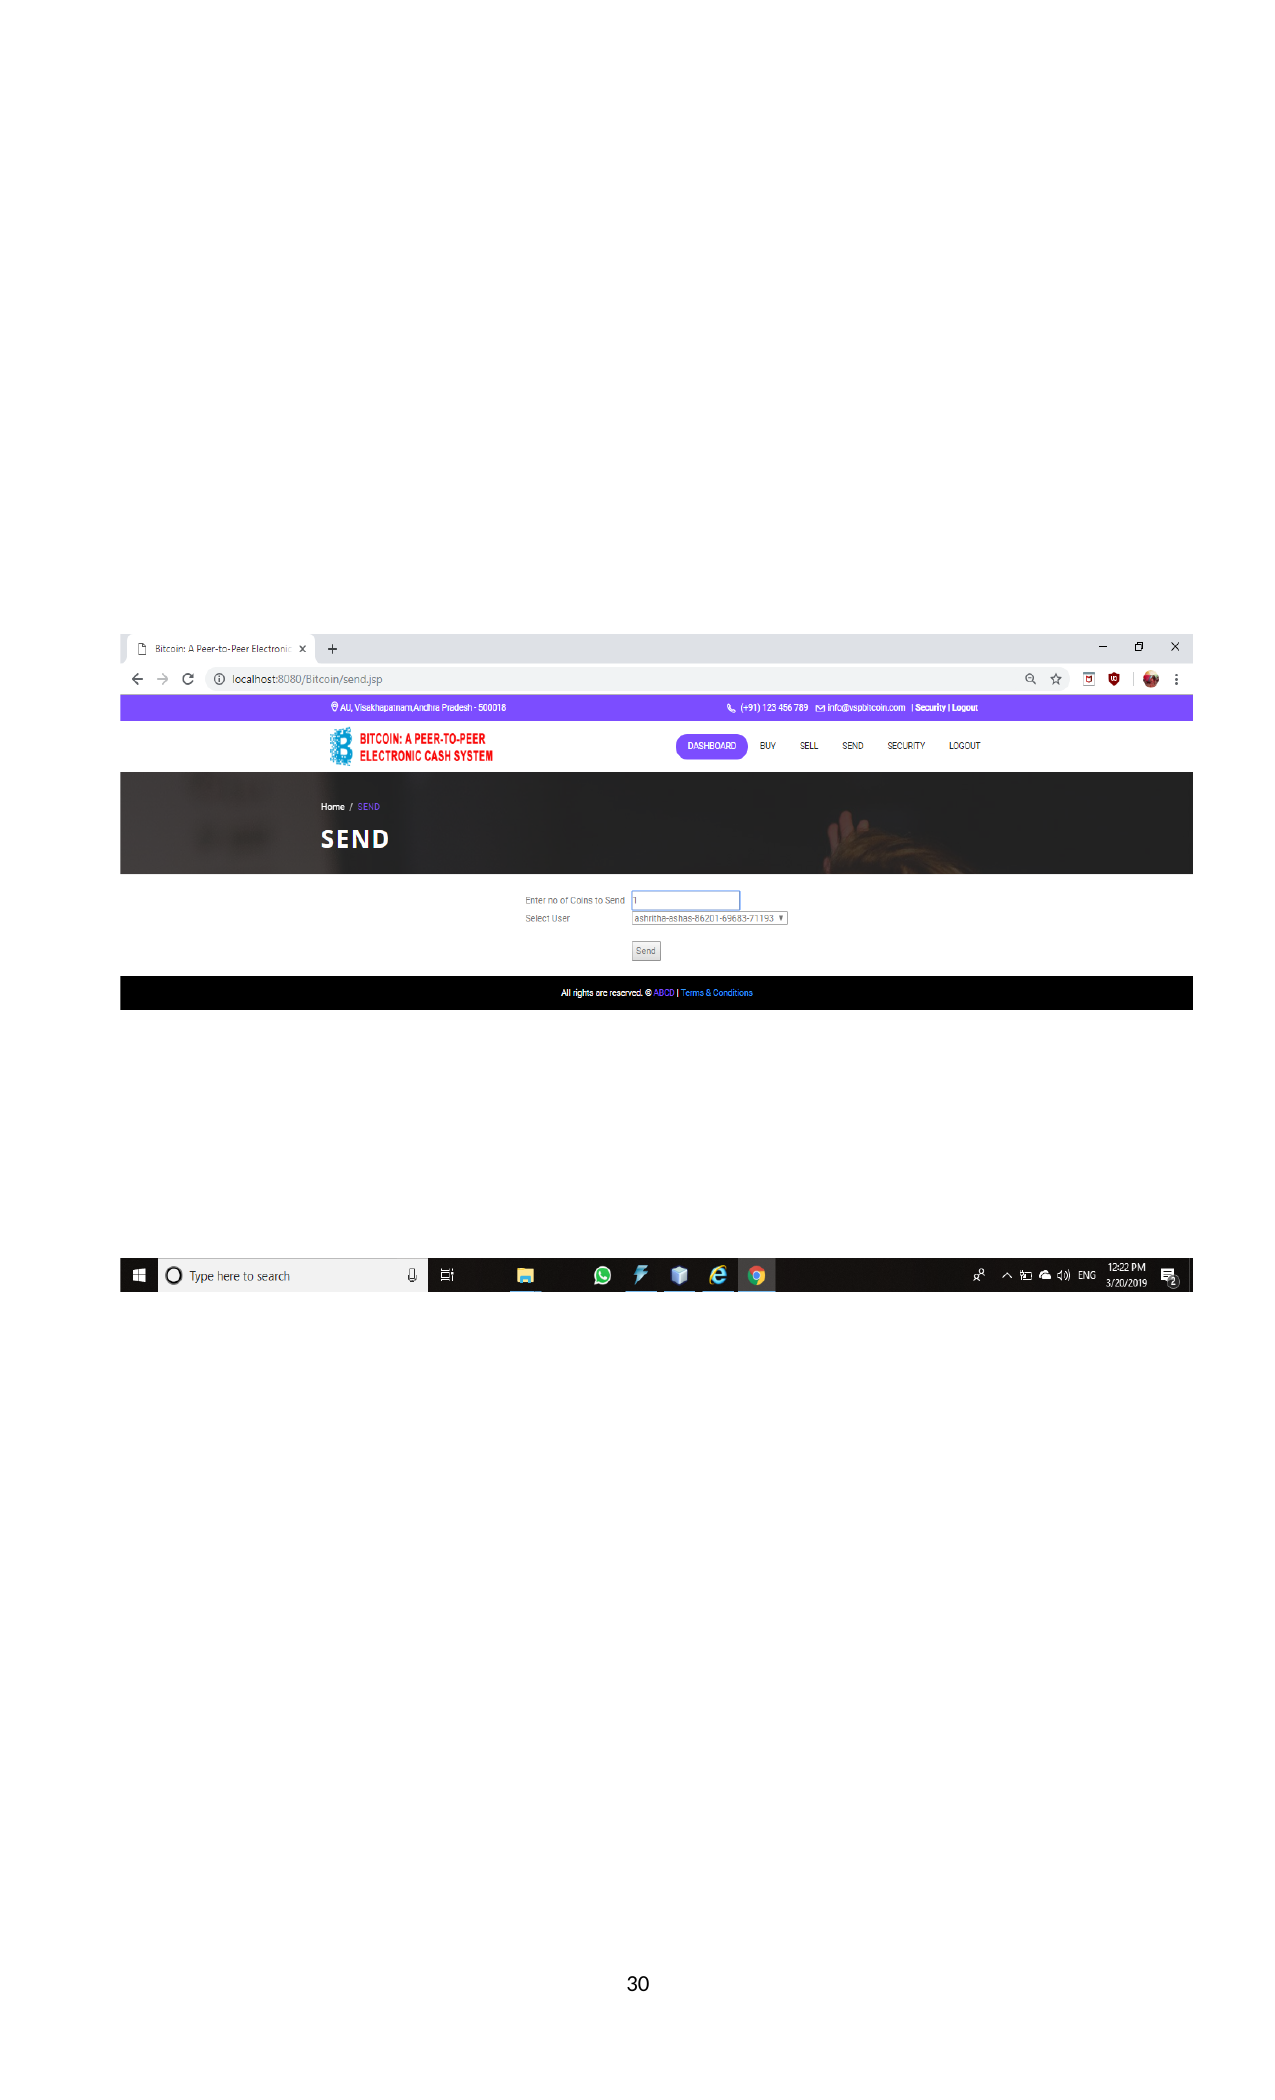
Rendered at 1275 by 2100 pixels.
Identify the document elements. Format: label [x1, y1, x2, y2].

picture [120, 634, 1193, 1292]
